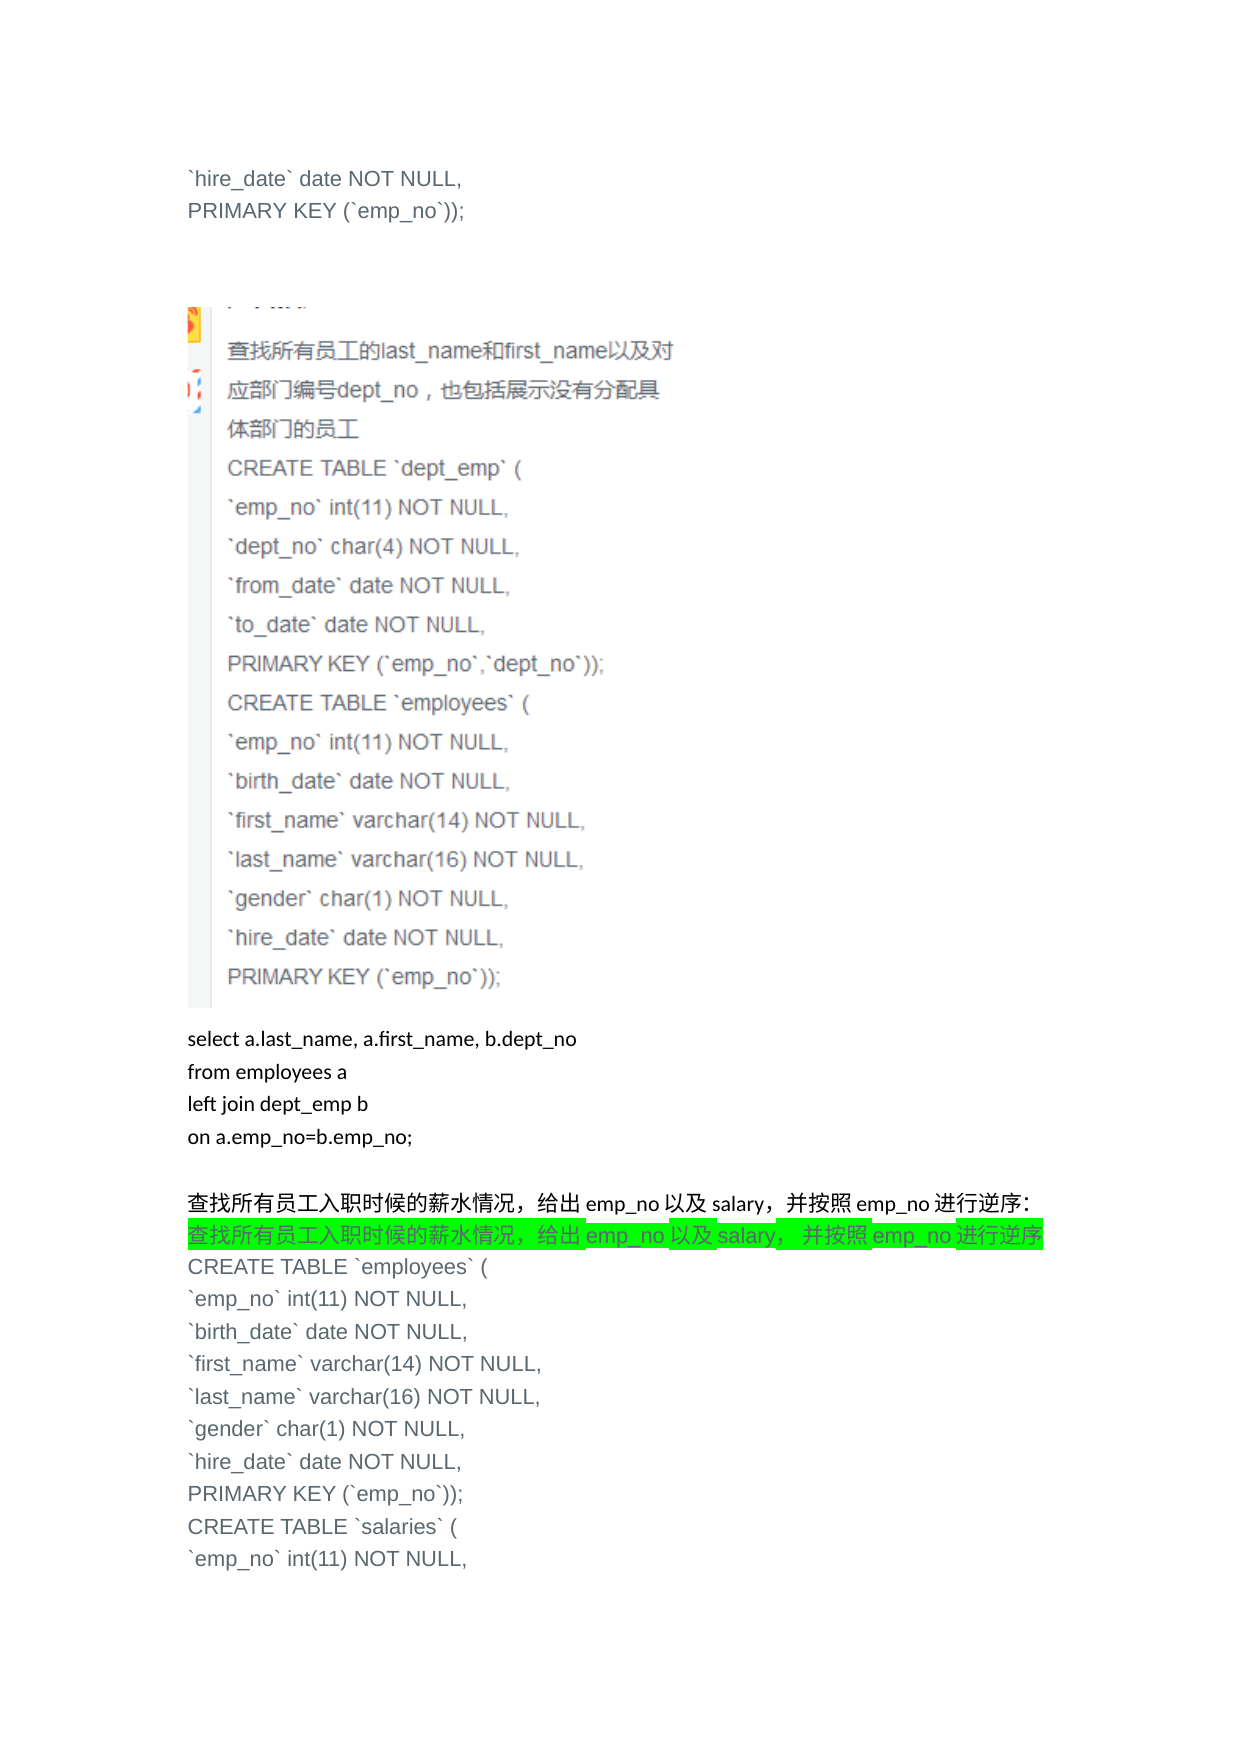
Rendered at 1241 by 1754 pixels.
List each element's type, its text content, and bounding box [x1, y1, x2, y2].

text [187, 1218, 1053, 1575]
text select a.last_name, a.first_name, b.dept_no [187, 1023, 1053, 1055]
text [187, 162, 1053, 227]
text 查找所有员工入职时候的薪水情况，给出emp_no以及salary，并按照emp_no进行逆序： [187, 1185, 1053, 1218]
text from employees a [187, 1055, 1053, 1088]
text left join dept_emp b [187, 1088, 1053, 1120]
picture [187, 307, 683, 1008]
text on a.emp_no=b.emp_no; [187, 1120, 1053, 1153]
